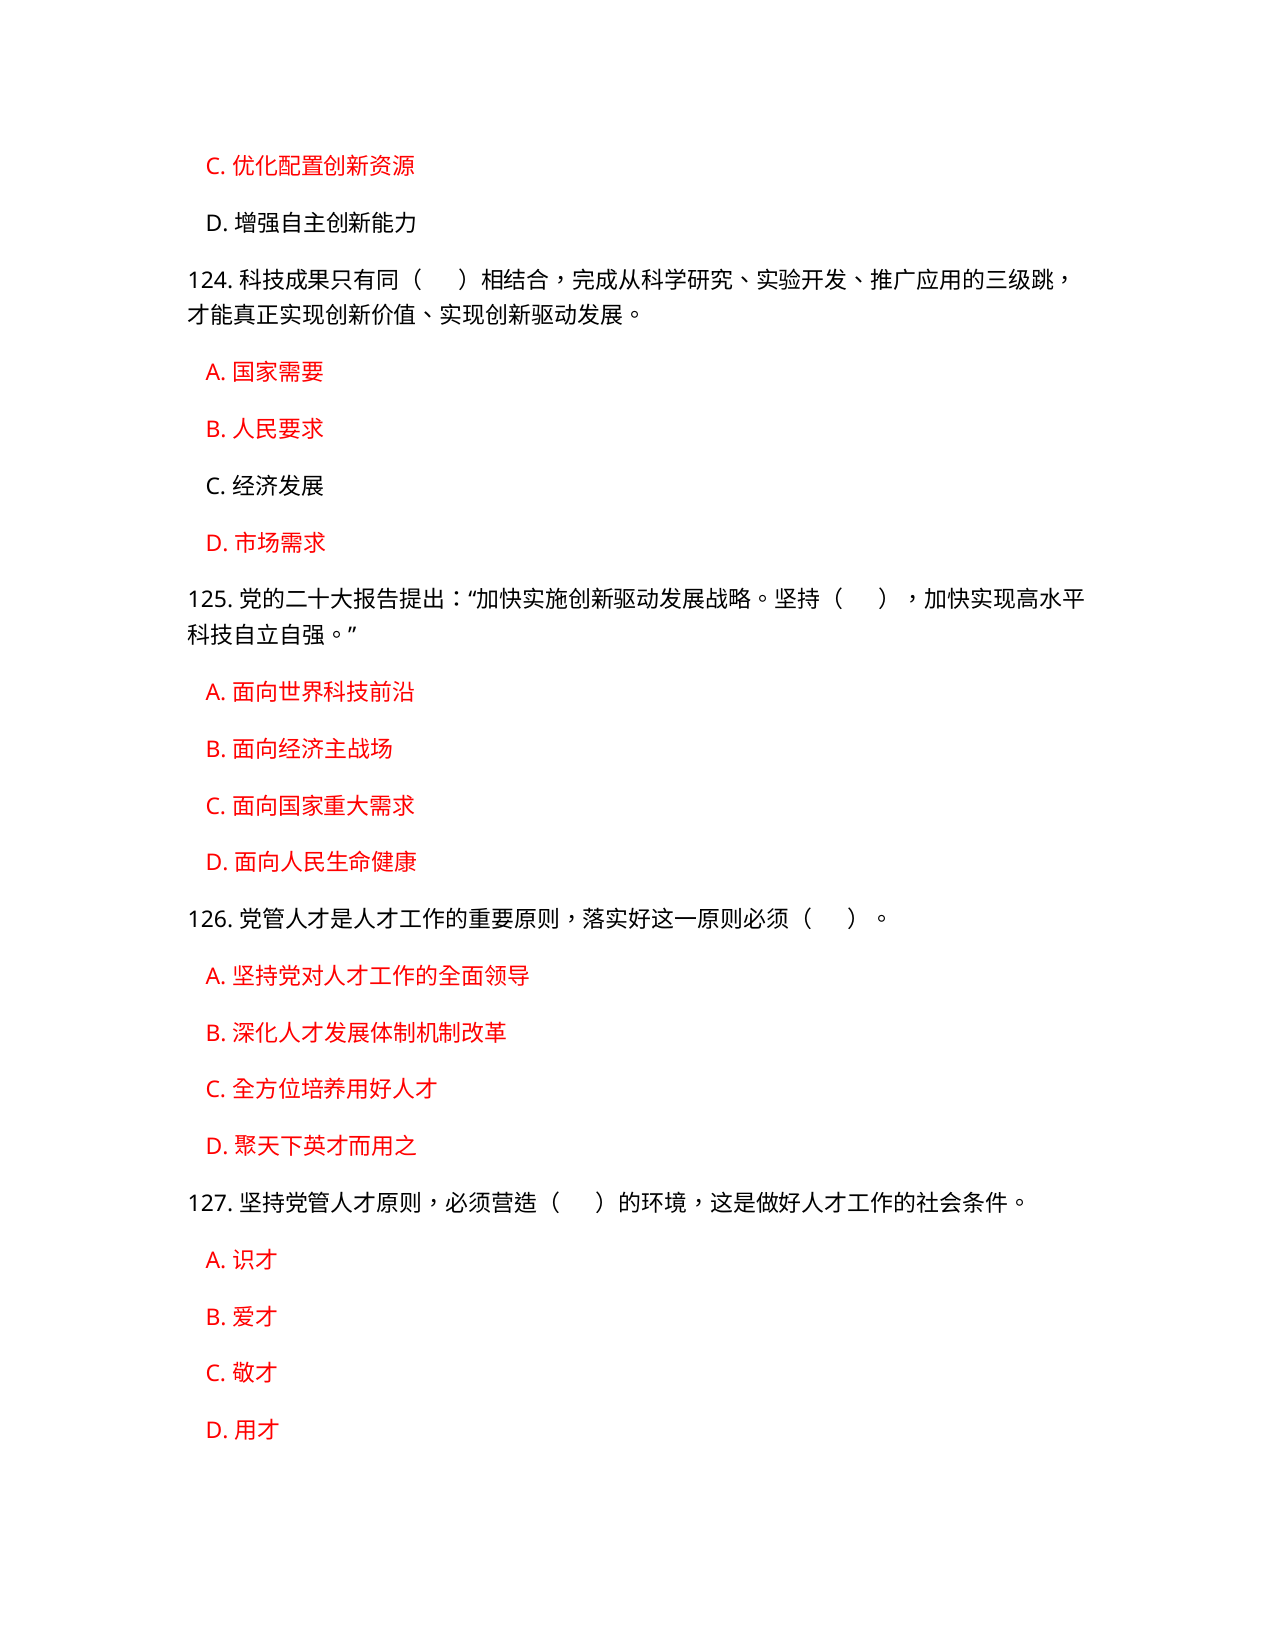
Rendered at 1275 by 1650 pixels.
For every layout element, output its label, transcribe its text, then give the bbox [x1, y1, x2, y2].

text C. 面向国家重大需求 [187, 789, 1087, 821]
text A. 国家需要 [187, 356, 1087, 387]
text 126. 党管人才是人才工作的重要原则，落实好这一原则必须（ ）。 [187, 903, 1087, 934]
text C. 敬才 [187, 1357, 1087, 1388]
text B. 人民要求 [187, 413, 1087, 444]
text 125. 党的二十大报告提出：“加快实施创新驱动发展战略。坚持（ ），加快实现高水平科技自立自强。” [187, 583, 1087, 651]
text A. 坚持党对人才工作的全面领导 [187, 960, 1087, 991]
text A. 面向世界科技前沿 [187, 676, 1087, 707]
text B. 面向经济主战场 [187, 733, 1087, 764]
text D. 聚天下英才而用之 [187, 1130, 1087, 1161]
text 127. 坚持党管人才原则，必须营造（ ）的环境，这是做好人才工作的社会条件。 [187, 1187, 1087, 1218]
text D. 面向人民生命健康 [187, 846, 1087, 878]
text A. 识才 [187, 1244, 1087, 1275]
text D. 市场需求 [187, 527, 1087, 558]
text C. 全方位培养用好人才 [187, 1073, 1087, 1105]
text D. 用才 [187, 1414, 1087, 1445]
text 124. 科技成果只有同（ ）相结合，完成从科学研究、实验开发、推广应用的三级跳，才能真正实现创新价值、实现创新驱动发展。 [187, 263, 1087, 331]
text B. 爱才 [187, 1301, 1087, 1332]
text C. 优化配置创新资源 [187, 150, 1087, 181]
text B. 深化人才发展体制机制改革 [187, 1017, 1087, 1048]
text C. 经济发展 [187, 470, 1087, 501]
text D. 增强自主创新能力 [187, 207, 1087, 238]
